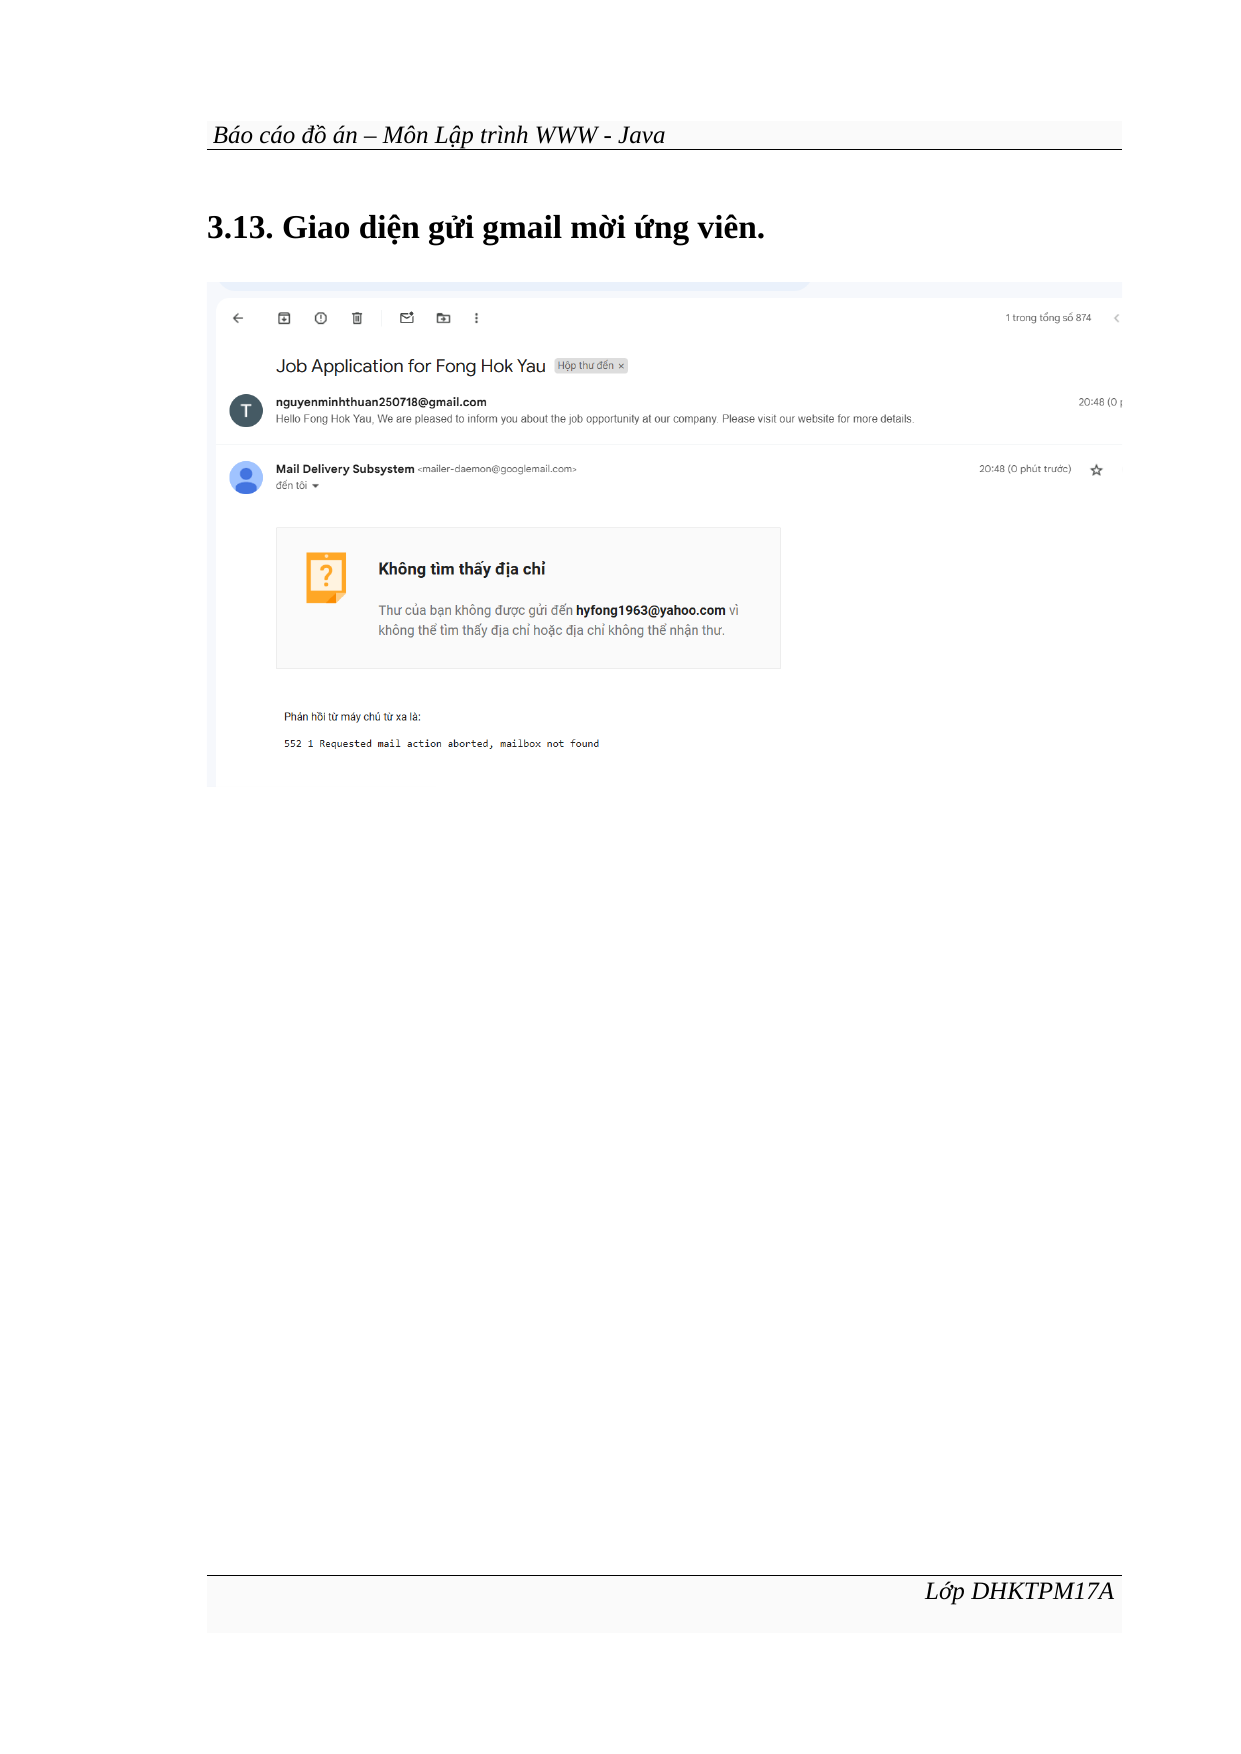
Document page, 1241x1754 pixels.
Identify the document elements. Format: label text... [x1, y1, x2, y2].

text 3.13. Giao diện gửi gmail mời ứng viên. [207, 208, 1122, 246]
picture [206, 282, 1123, 787]
